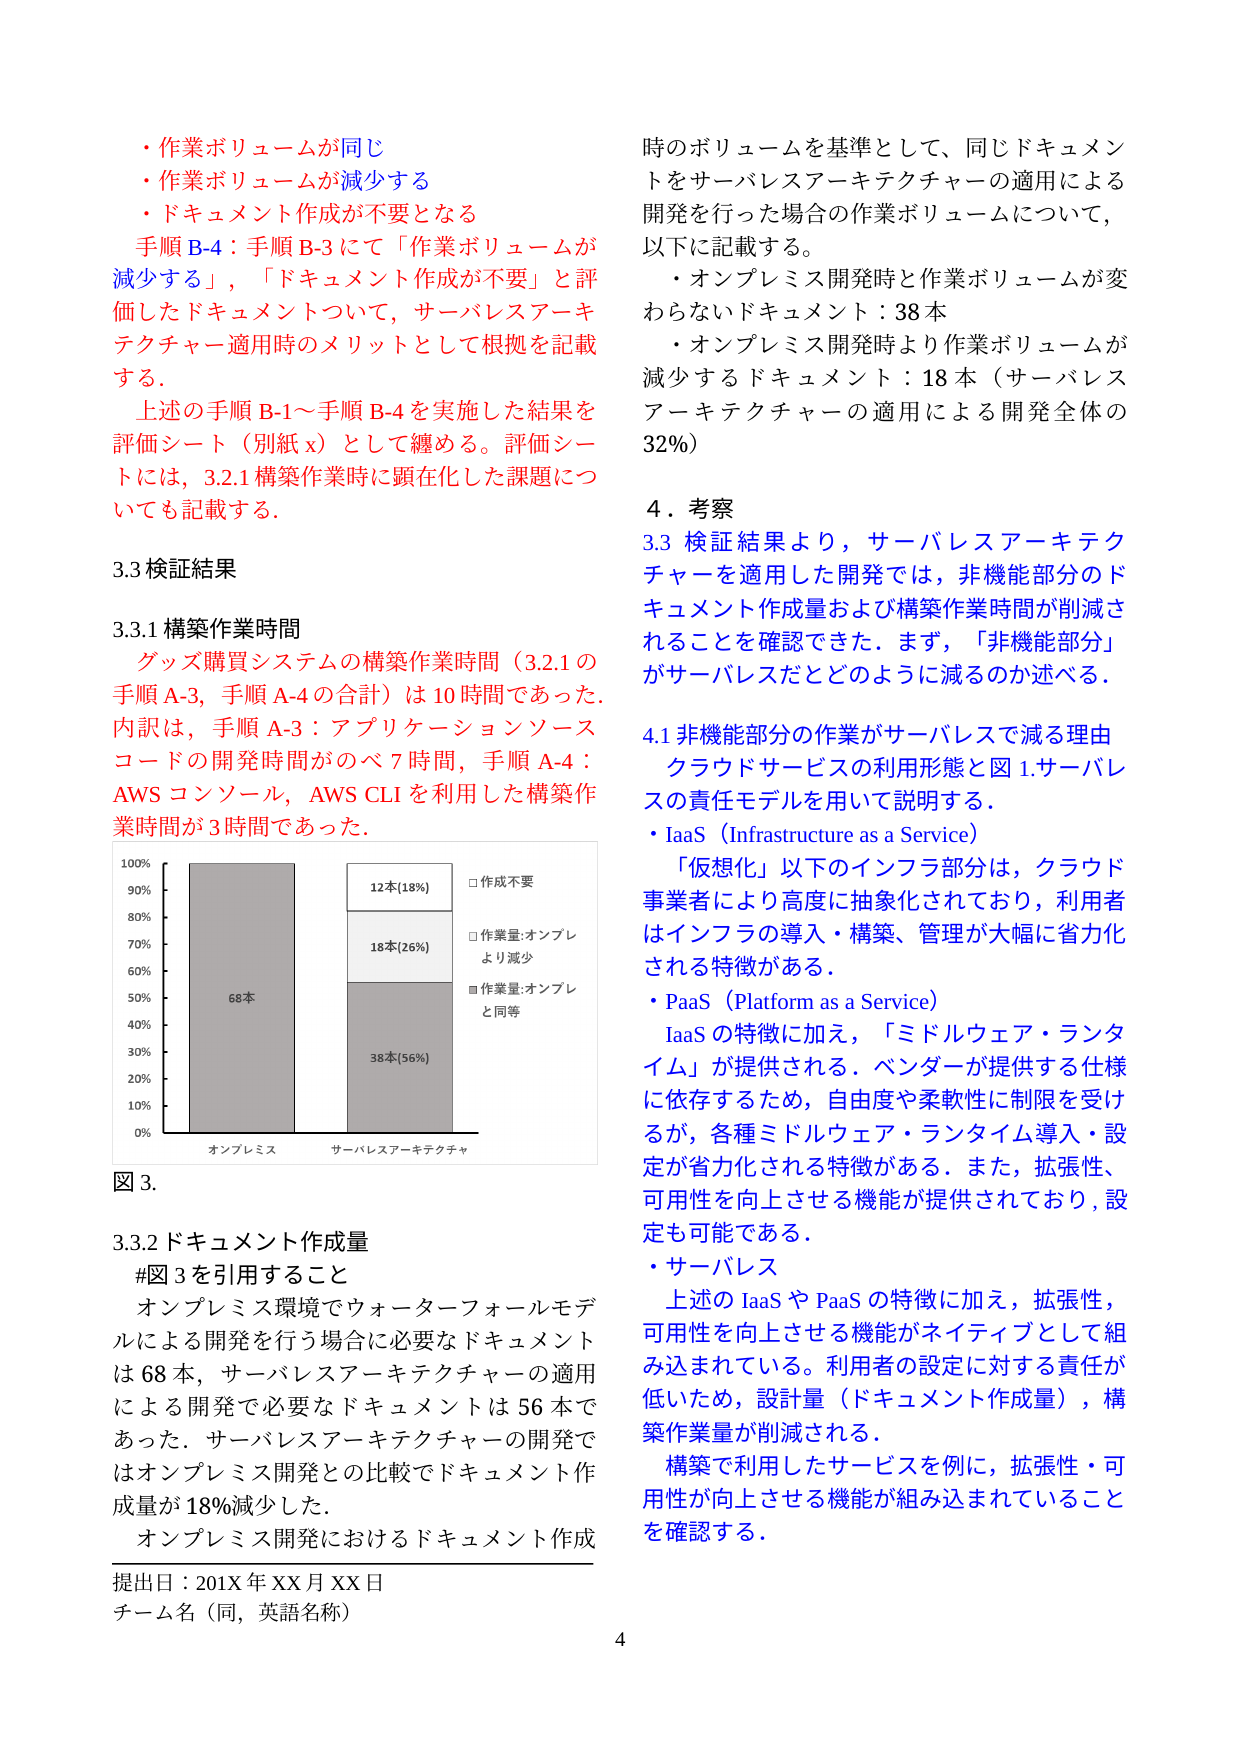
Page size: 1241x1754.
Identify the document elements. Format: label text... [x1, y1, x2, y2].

text ４．考察 [642, 491, 1128, 524]
text クラウドサービスの利用形態と図1.サーバレスの責任モデルを用いて説明する． [642, 750, 1128, 816]
text オンプレミス開発におけるドキュメント作成時のボリュームを基準として、同じドキュメントをサーバレスアーキテクチャーの適用による開発を行った場合の作業ボリュームについて，以下に記載する。 [642, 130, 1128, 262]
text IaaSの特徴に加え，「ミドルウェア・ランタイム」が提供される．ベンダーが提供する仕様に依存するため，自由度や柔軟性に制限を受けるが，各種ミドルウェア・ランタイム導入・設定が省力化される特徴がある．また，拡張性、可用性を向上させる機能が提供されており, 設定も可能である． [642, 1016, 1128, 1248]
text ・オンプレミス開発時より作業ボリュームが減少するドキュメント：18本（サーバレスアーキテクチャーの適用による開発全体の32%） [642, 328, 1128, 460]
text #図3を引用すること [112, 1257, 598, 1290]
text 4.1 非機能部分の作業がサーバレスで減る理由 [642, 717, 1128, 750]
text 3.3.1 構築作業時間 [112, 611, 598, 644]
text ・オンプレミス開発時と作業ボリュームが変わらないドキュメント：38本 [642, 262, 1128, 328]
text ・ドキュメント作成が不要となる [112, 196, 598, 229]
text 手順B-4：手順B-3にて「作業ボリュームが減少する」，「ドキュメント作成が不要」と評価したドキュメントついて，サーバレスアーキテクチャー適用時のメリットとして根拠を記載する． [112, 229, 598, 393]
text ・作業ボリュームが減少する [112, 163, 598, 196]
text 「仮想化」以下のインフラ部分は，クラウド事業者により高度に抽象化されており，利用者はインフラの導入・構築、管理が大幅に省力化される特徴がある． [642, 849, 1128, 982]
text グッズ購買システムの構築作業時間（3.2.1の手順A-3，手順A-4の合計）は10時間であった．内訳は，手順A-3：アプリケーションソースコードの開発時間がのべ7時間，手順A-4：AWSコンソール，AWS CLIを利用した構築作業時間が3時間であった． [112, 644, 598, 841]
text 構築で利用したサービスを例に，拡張性・可用性が向上させる機能が組み込まれていることを確認する． [642, 1448, 1128, 1547]
text 3.3.2ドキュメント作成量 [112, 1224, 598, 1257]
text 3.3 検証結果より，サーバレスアーキテクチャーを適用した開発では，非機能部分のドキュメント作成量および構築作業時間が削減されることを確認できた．まず，「非機能部分」がサーバレスだとどのように減るのか述べる． [642, 524, 1128, 690]
text 上述のIaaSやPaaSの特徴に加え，拡張性，可用性を向上させる機能がネイティブとして組み込まれている。利用者の設定に対する責任が低いため，設計量（ドキュメント作成量），構築作業量が削減される． [642, 1282, 1128, 1448]
text オンプレミス環境でウォーターフォールモデルによる開発を行う場合に必要なドキュメントは68本，サーバレスアーキテクチャーの適用による開発で必要なドキュメントは56本であった．サーバレスアーキテクチャーの開発ではオンプレミス開発との比較でドキュメント作成量が18%減少した． [112, 1290, 598, 1521]
text 上述の手順B-1～手順B-4を実施した結果を評価シート（別紙x）として纏める。評価シートには，3.2.1構築作業時に顕在化した課題についても記載する． [112, 393, 598, 525]
text ・PaaS（Platform as a Service） [642, 982, 1128, 1016]
text ・IaaS（Infrastructure as a Service） [642, 816, 1128, 849]
text 3.3検証結果 [112, 551, 598, 584]
picture [112, 841, 598, 1165]
text 図3. [112, 1165, 598, 1197]
text ・作業ボリュームが同じ [112, 130, 598, 163]
text ・サーバレス [642, 1248, 1128, 1282]
text オンプレミス開発におけるドキュメント作成時のボリュームを基準として、同じドキュメントをサーバレスアーキテクチャーの適用による開発を行った場合の作業ボリュームについて，以下に記載する。 [112, 1521, 598, 1554]
